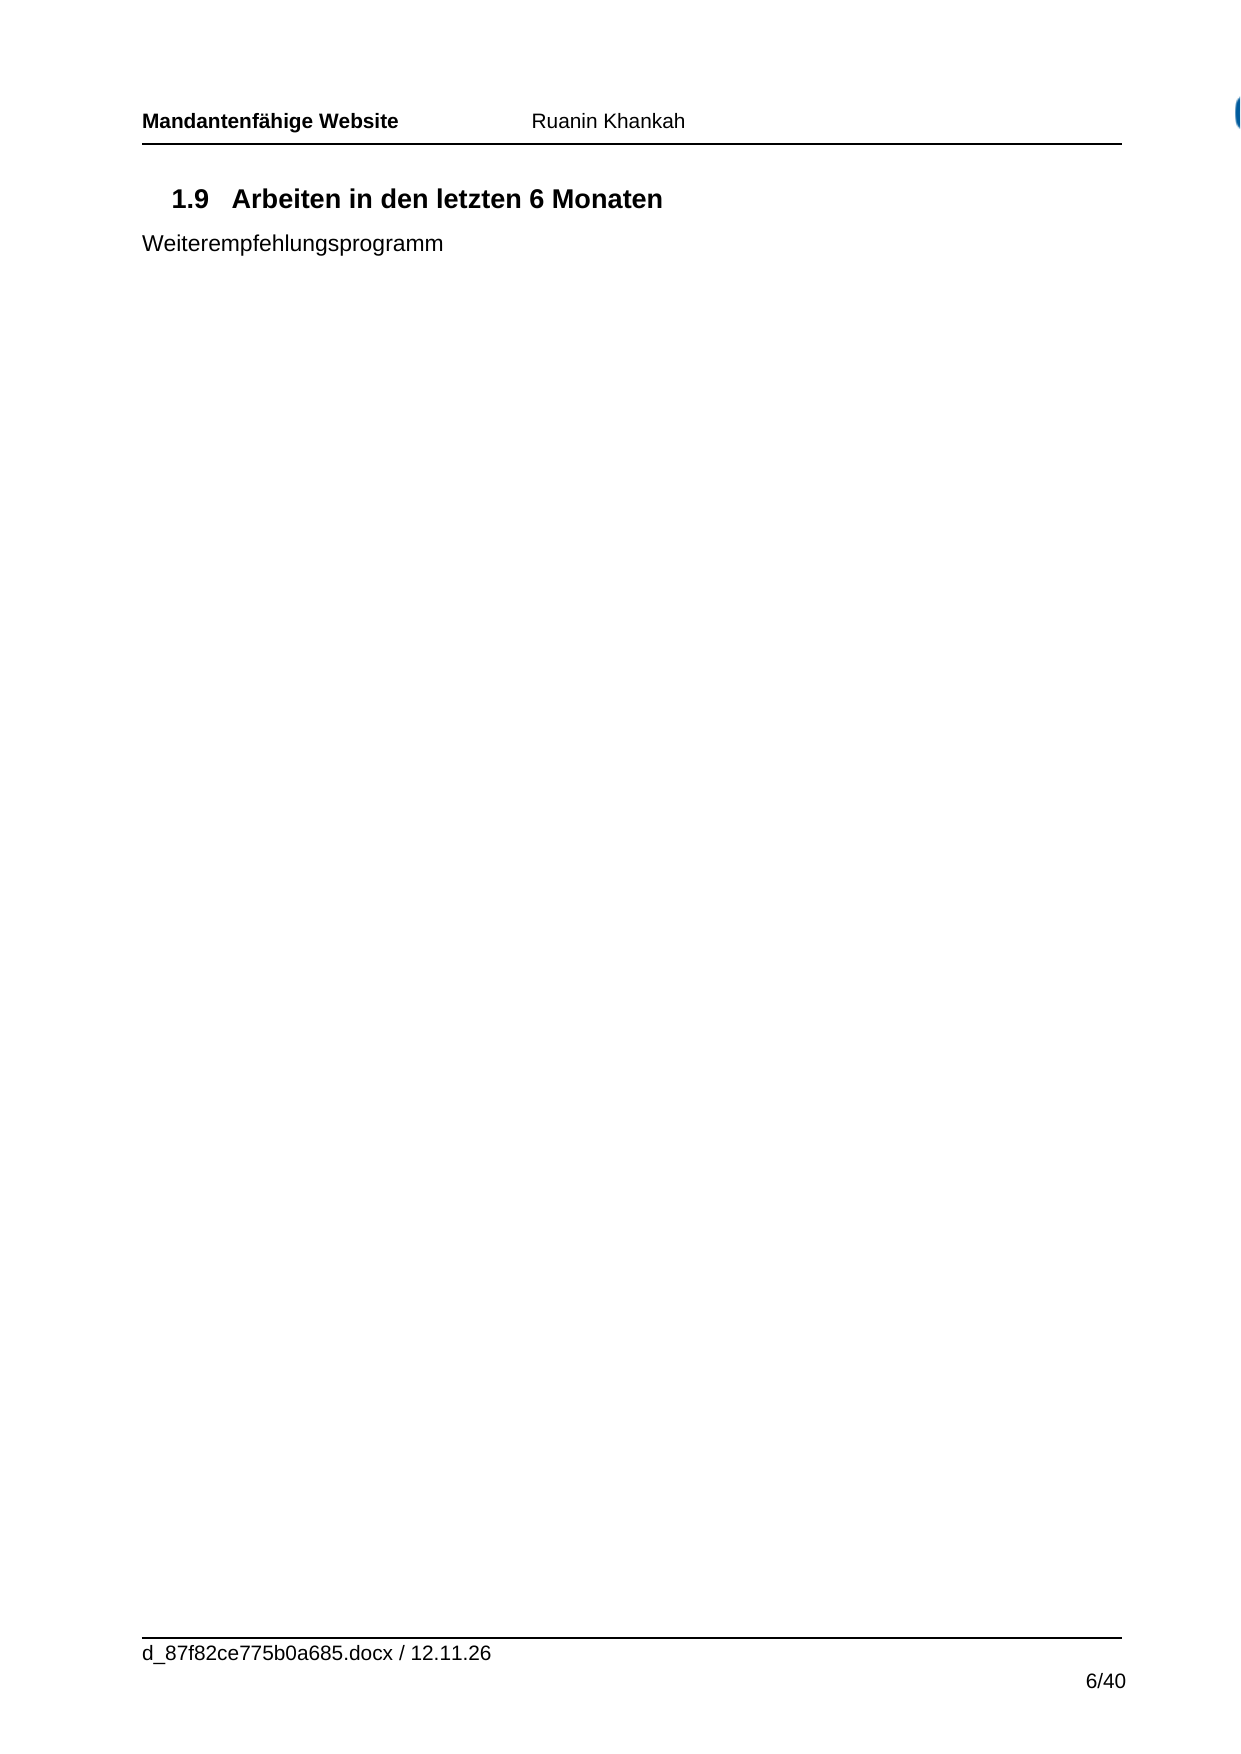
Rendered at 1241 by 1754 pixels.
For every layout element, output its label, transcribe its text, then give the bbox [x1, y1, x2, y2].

picture [1235, 78, 1241, 132]
text Weiterempfehlungsprogramm [142, 230, 1122, 256]
subtitle Arbeiten in den letzten 6 Monaten [171, 183, 1122, 214]
